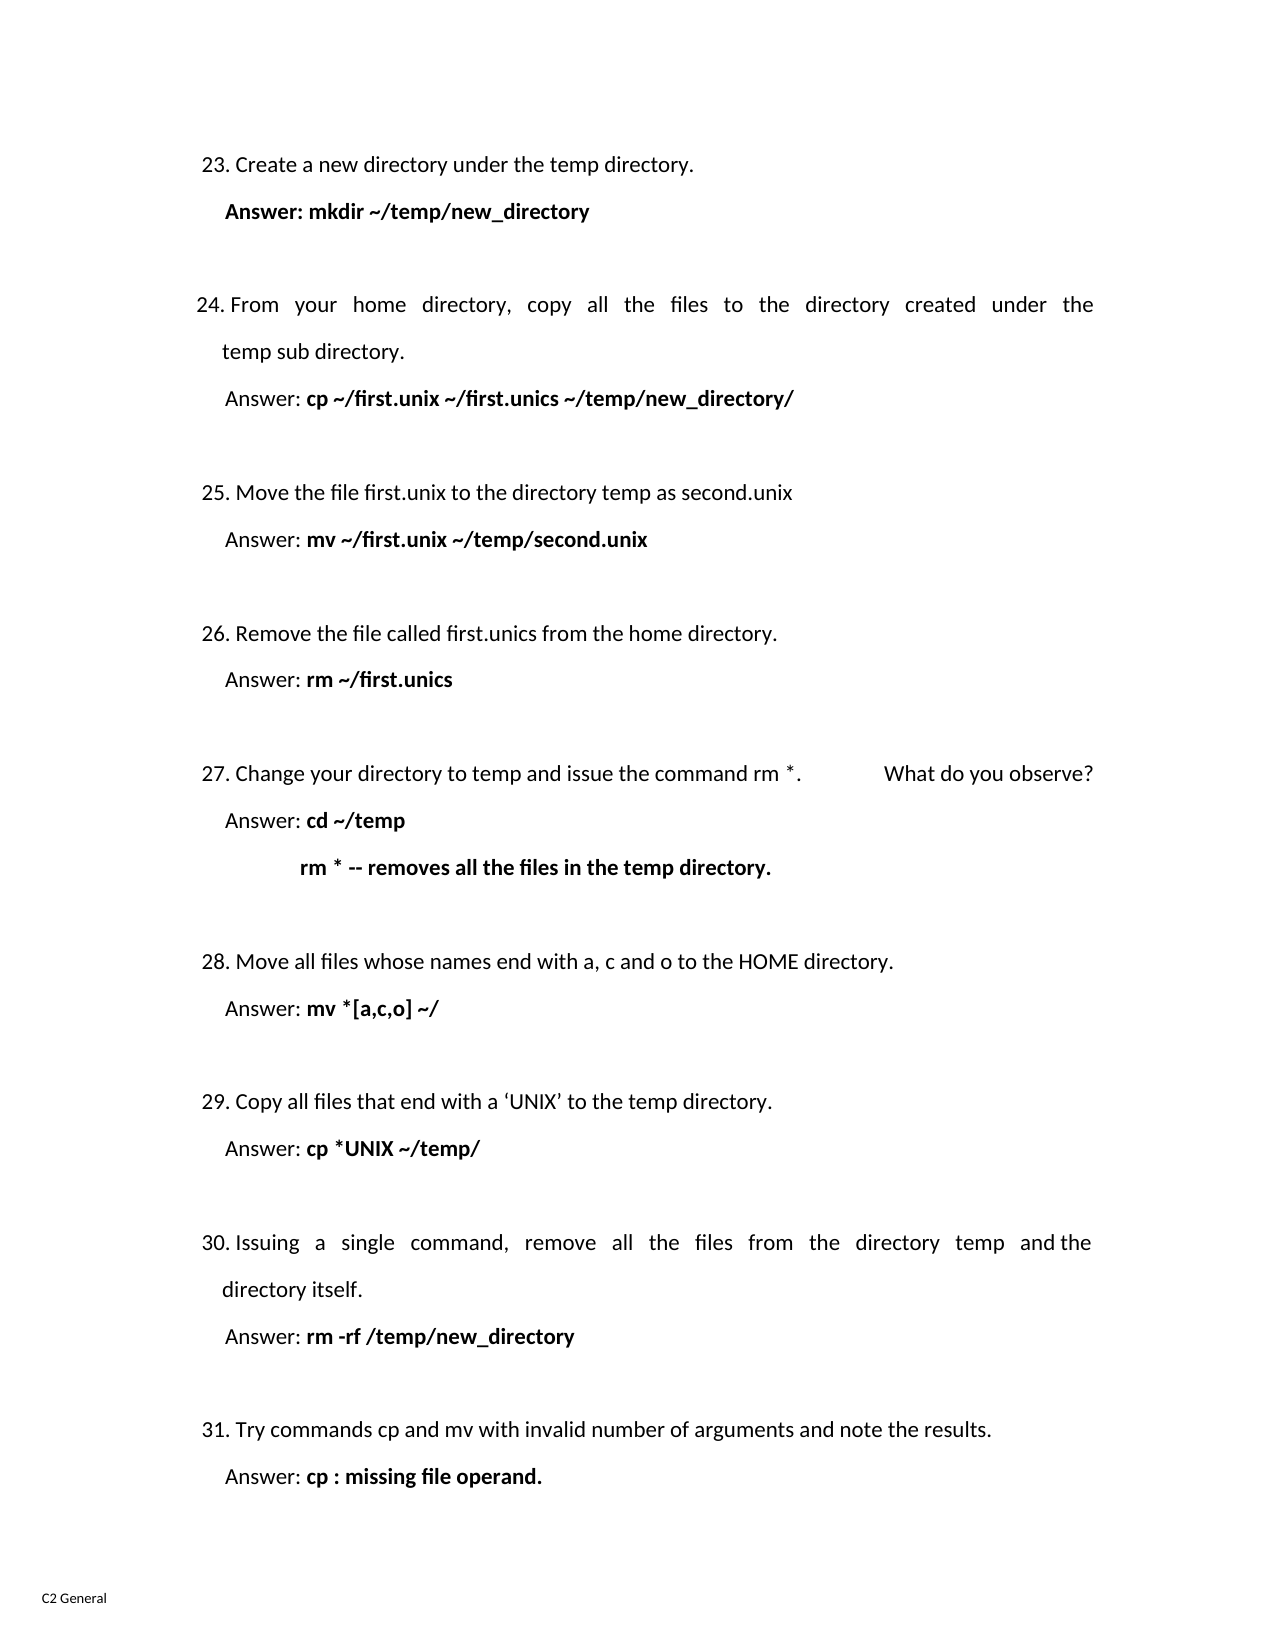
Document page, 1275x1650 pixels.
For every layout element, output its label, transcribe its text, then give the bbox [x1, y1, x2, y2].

text temp sub directory. [150, 337, 1125, 366]
text rm * -- removes all the files in the temp directory. [150, 853, 1125, 881]
text Answer: rm -rf /temp/new_directory [150, 1322, 1125, 1350]
text 23. Create a new directory under the temp directory. [150, 150, 1125, 178]
text 29. Copy all files that end with a ‘UNIX’ to the temp directory. [150, 1087, 1125, 1116]
text Answer: mkdir ~/temp/new_directory [150, 197, 1125, 225]
text Answer: cp : missing file operand. [150, 1462, 1125, 1491]
text Answer: cd ~/temp [150, 806, 1125, 834]
text 24. From your home directory, copy all the files to the directory created under the [150, 291, 1125, 319]
text Answer: mv ~/first.unix ~/temp/second.unix [150, 525, 1125, 553]
text 25. Move the file first.unix to the directory temp as second.unix [150, 478, 1125, 506]
text 30. Issuing a single command, remove all the files from the directory temp and the [150, 1228, 1125, 1256]
text 31. Try commands cp and mv with invalid number of arguments and note the results. [150, 1416, 1125, 1444]
text Answer: cp ~/first.unix ~/first.unics ~/temp/new_directory/ [150, 384, 1125, 412]
text directory itself. [150, 1275, 1125, 1303]
text 26. Remove the file called first.unics from the home directory. [150, 619, 1125, 647]
text Answer: cp *UNIX ~/temp/ [150, 1134, 1125, 1162]
text Answer: mv *[a,c,o] ~/ [150, 994, 1125, 1022]
text 27. Change your directory to temp and issue the command rm *. What do you observe? [150, 759, 1125, 787]
text 28. Move all files whose names end with a, c and o to the HOME directory. [150, 947, 1125, 975]
text Answer: rm ~/first.unics [150, 666, 1125, 694]
